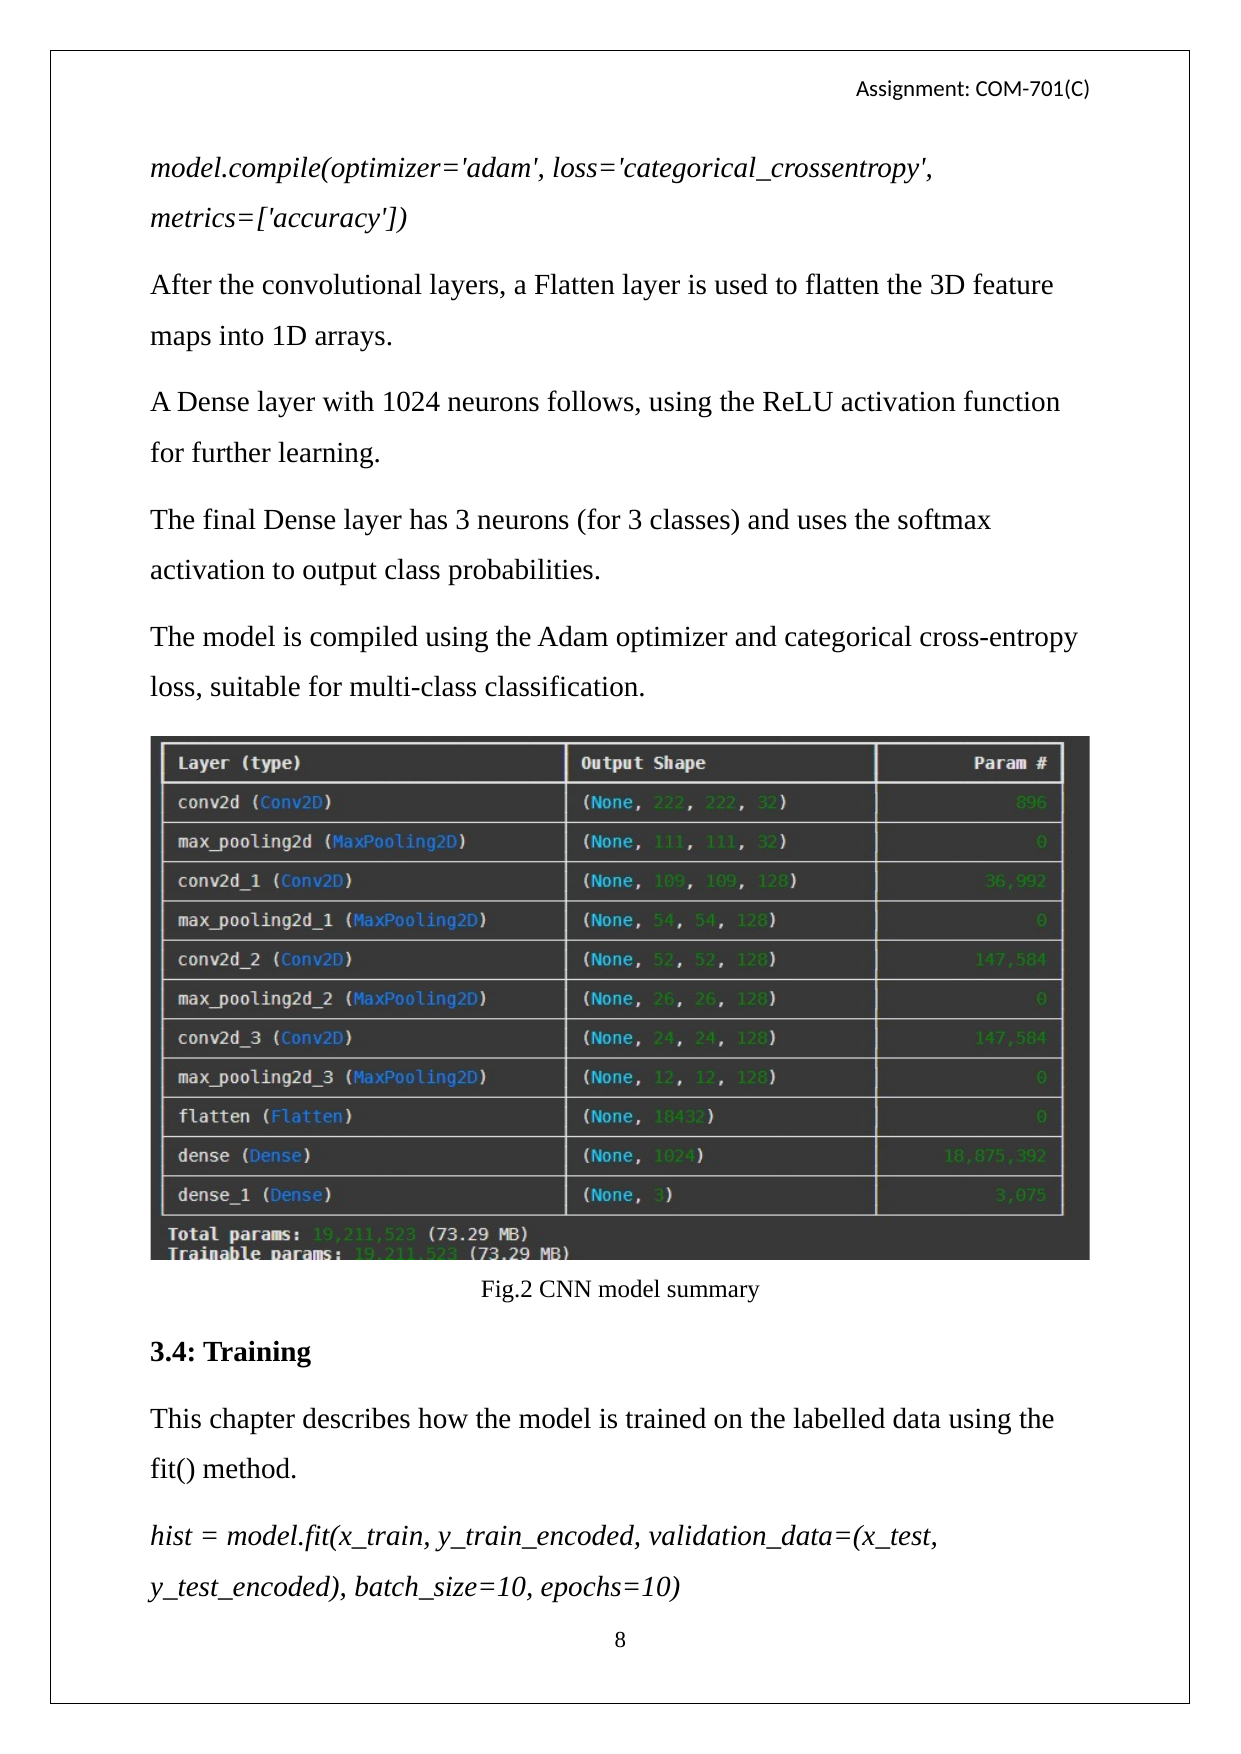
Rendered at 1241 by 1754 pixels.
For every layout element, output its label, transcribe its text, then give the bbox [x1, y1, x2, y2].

text Fig.2 CNN model summary [150, 1260, 1090, 1303]
text The model is compiled using the Adam optimizer and categorical cross-entropy loss, suitable for multi-class classification. [150, 619, 1090, 703]
picture [150, 736, 1090, 1260]
text After the convolutional layers, a Flatten layer is used to flatten the 3D feature maps into 1D arrays. [150, 267, 1090, 351]
text This chapter describes how the model is trained on the labelled data using the fit() method. [150, 1401, 1090, 1485]
text 3.4: Training [150, 1334, 1090, 1368]
text model.compile(optimizer='adam', loss='categorical_crossentropy', metrics=['accuracy']) [150, 150, 1090, 234]
text The final Dense layer has 3 neurons (for 3 classes) and uses the softmax activation to output class probabilities. [150, 502, 1090, 586]
text hist = model.fit(x_train, y_train_encoded, validation_data=(x_test, y_test_encoded), batch_size=10, epochs=10) [150, 1518, 1090, 1602]
text A Dense layer with 1024 neurons follows, using the ReLU activation function for further learning. [150, 384, 1090, 468]
